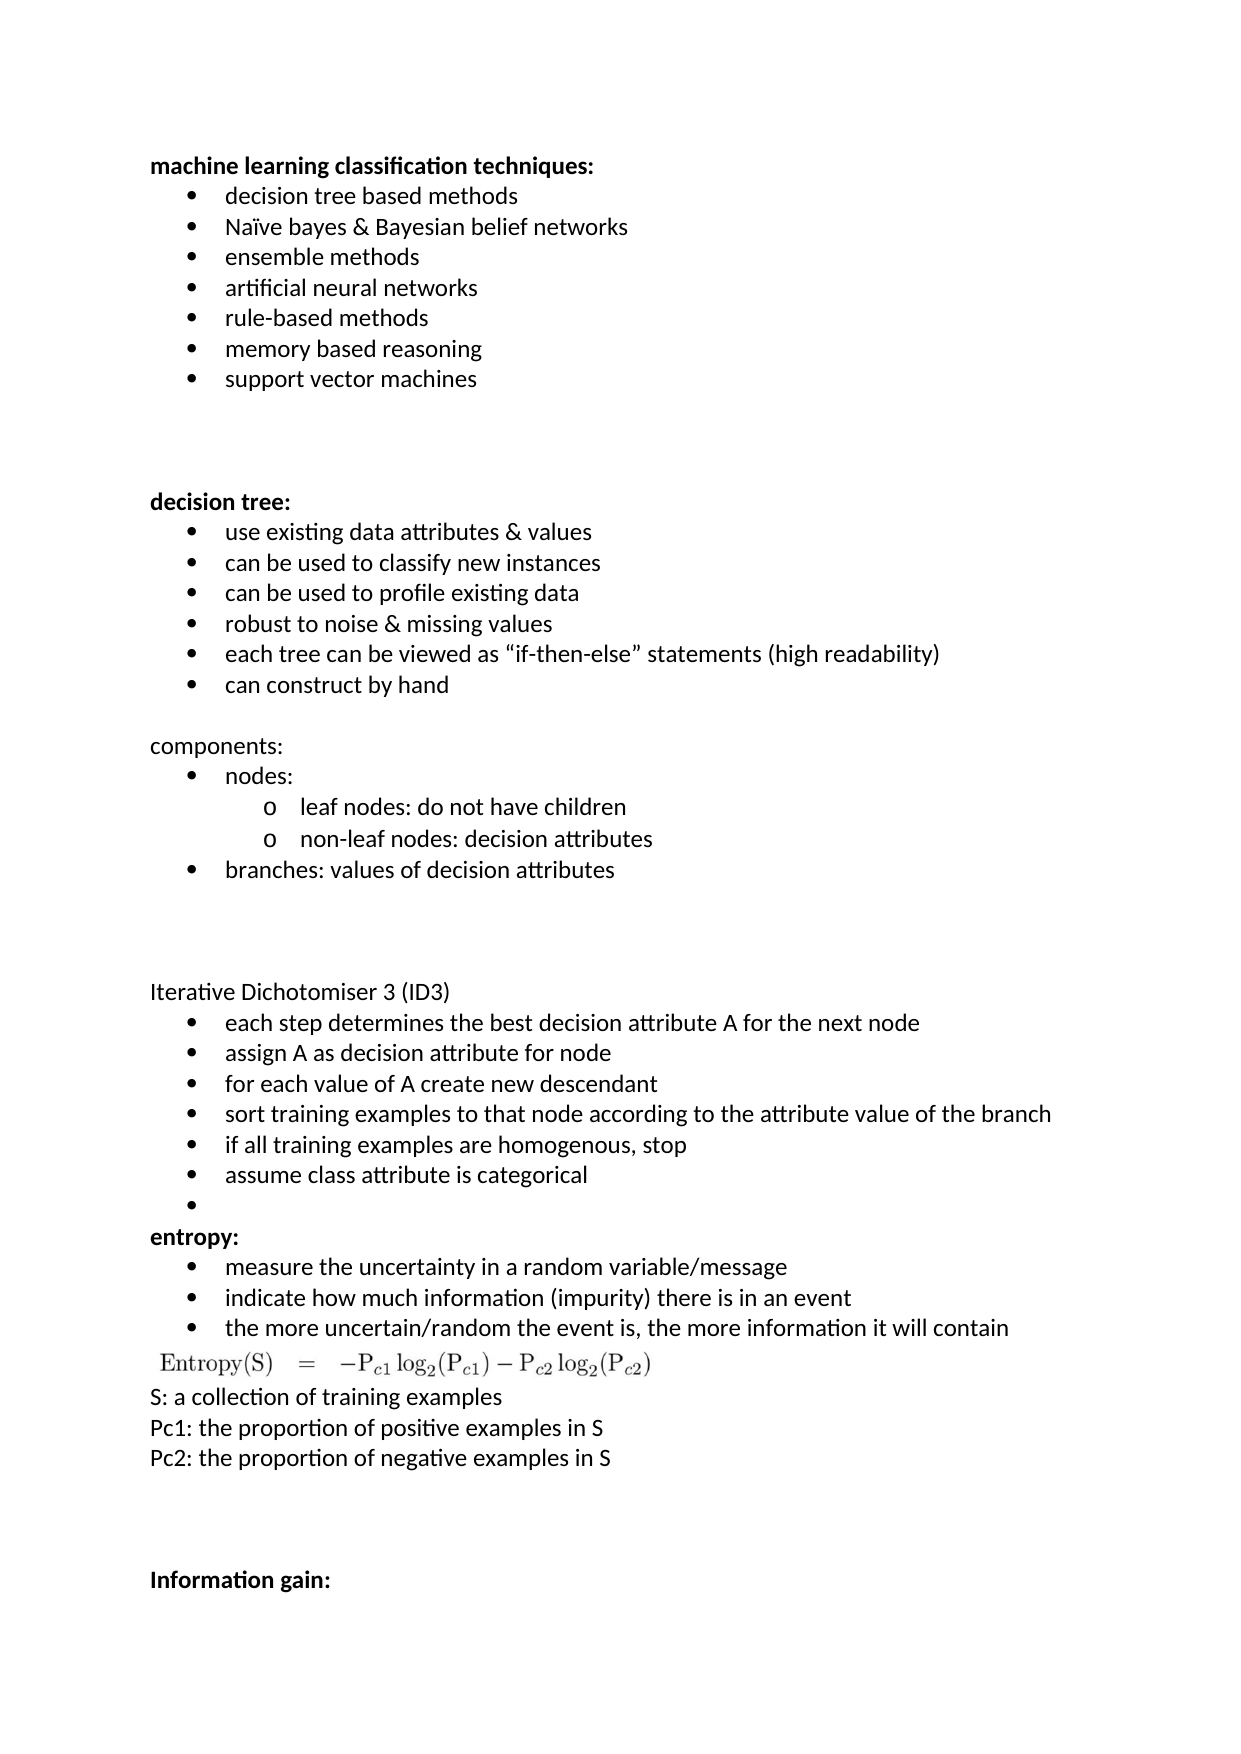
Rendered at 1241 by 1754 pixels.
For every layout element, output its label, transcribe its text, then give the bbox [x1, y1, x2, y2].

text entropy: [150, 1221, 1090, 1251]
list ensemble methods [187, 242, 1090, 272]
text Pc2: the proportion of negative examples in S [150, 1443, 1090, 1473]
picture [150, 1342, 678, 1382]
list Naïve bayes & Bayesian belief networks [187, 211, 1090, 242]
list robust to noise & missing values [187, 608, 1090, 638]
list artificial neural networks [187, 272, 1090, 303]
list use existing data attributes & values [187, 516, 1090, 547]
list leaf nodes: do not have children [262, 791, 1090, 823]
list can be used to profile existing data [187, 577, 1090, 608]
list measure the uncertainty in a random variable/message [187, 1251, 1090, 1282]
text decision tree: [150, 486, 1090, 516]
text machine learning classification techniques: [150, 150, 1090, 181]
text S: a collection of training examples [150, 1382, 1090, 1412]
list assign A as decision attribute for node [187, 1038, 1090, 1068]
list each step determines the best decision attribute A for the next node [187, 1007, 1090, 1038]
list support vector machines [187, 364, 1090, 394]
list assume class attribute is categorical [187, 1160, 1090, 1190]
list rule-based methods [187, 303, 1090, 333]
list if all training examples are homogenous, stop [187, 1129, 1090, 1160]
list decision tree based methods [187, 181, 1090, 211]
list can be used to classify new instances [187, 547, 1090, 577]
text Pc1: the proportion of positive examples in S [150, 1412, 1090, 1443]
list non-leaf nodes: decision attributes [262, 823, 1090, 854]
list indicate how much information (impurity) there is in an event [187, 1282, 1090, 1312]
list can construct by hand [187, 669, 1090, 699]
list sort training examples to that node according to the attribute value of the branch [187, 1099, 1090, 1129]
text Information gain: [150, 1565, 1090, 1595]
list the more uncertain/random the event is, the more information it will contain [187, 1312, 1090, 1343]
list nodes: [187, 760, 1090, 791]
list each tree can be viewed as “if-then-else” statements (high readability) [187, 638, 1090, 669]
list memory based reasoning [187, 333, 1090, 364]
list for each value of A create new descendant [187, 1068, 1090, 1099]
text components: [150, 730, 1090, 760]
list branches: values of decision attributes [187, 854, 1090, 885]
text Iterative Dichotomiser 3 (ID3) [150, 977, 1090, 1007]
